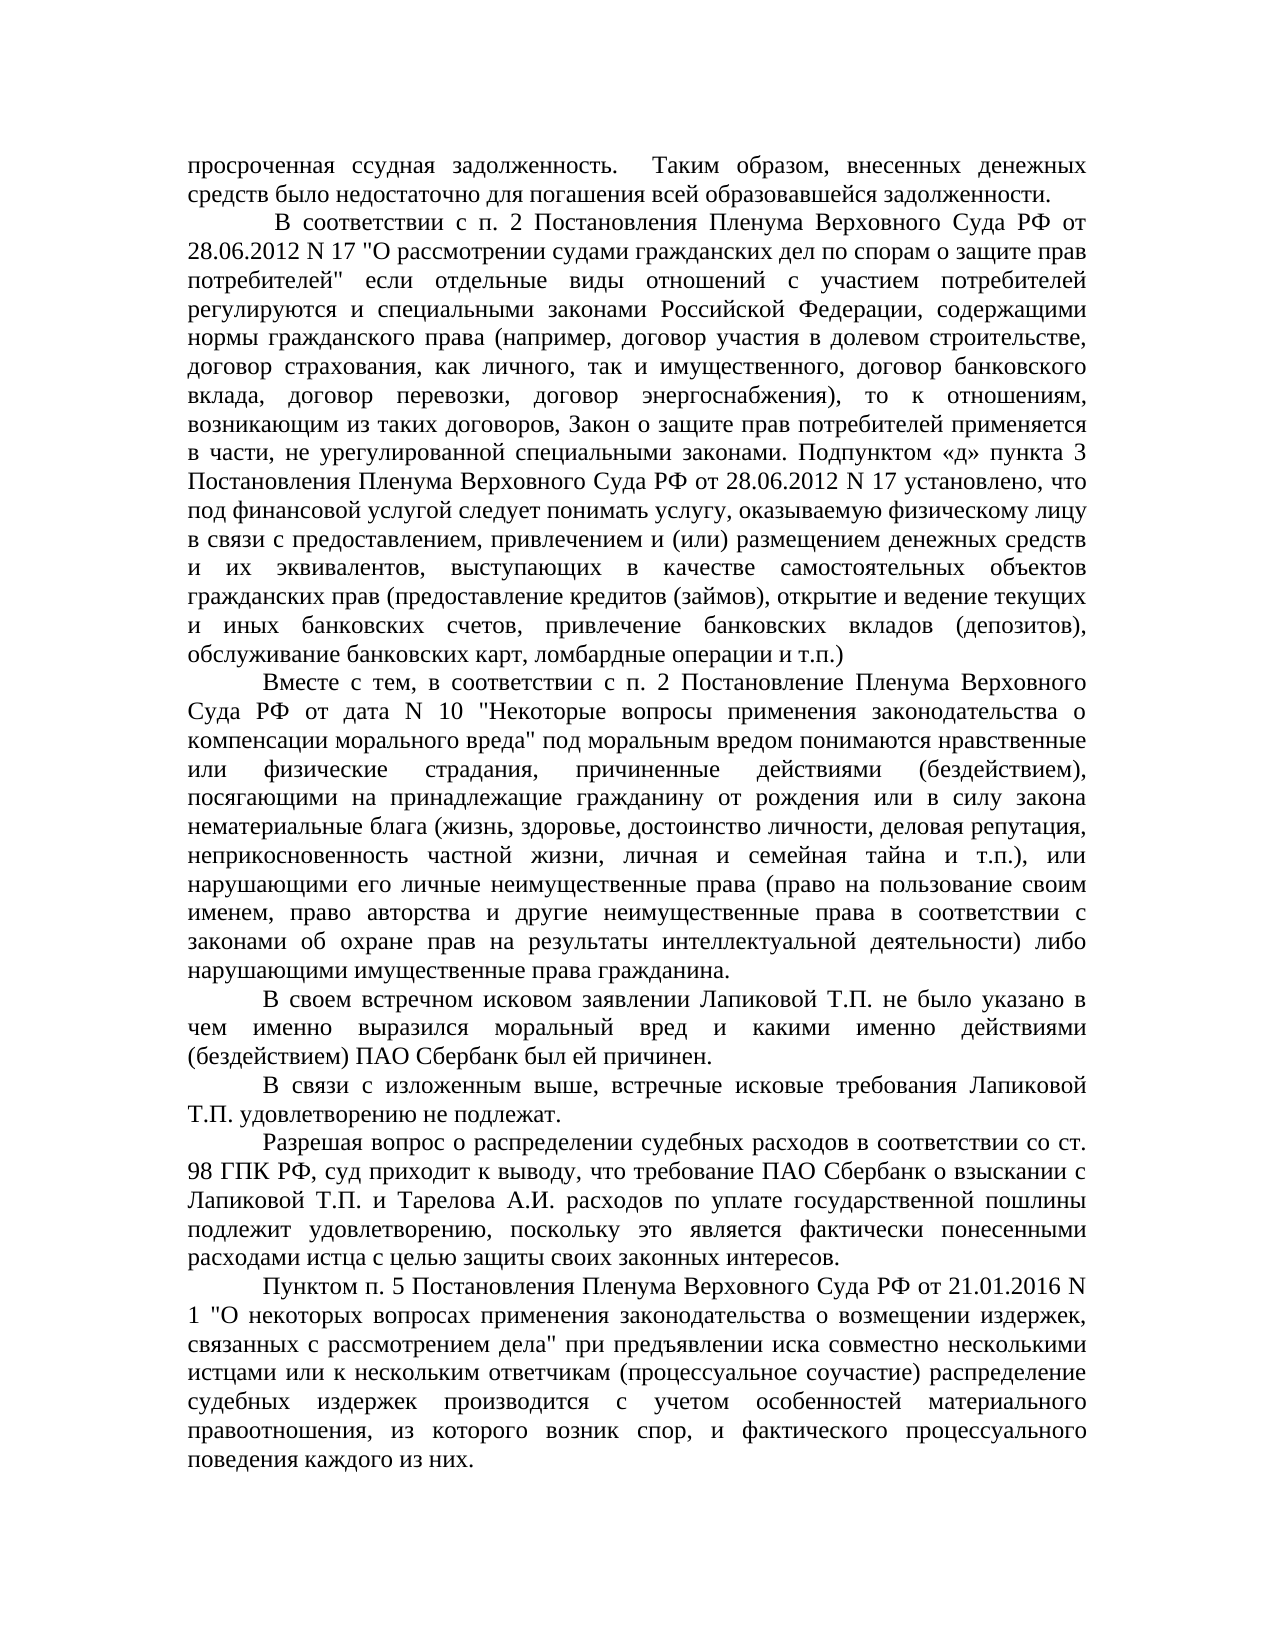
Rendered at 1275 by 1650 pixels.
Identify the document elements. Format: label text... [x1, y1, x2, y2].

text В своем встречном исковом заявлении Лапиковой Т.П. не было указано в чем именно выразился моральный вред и какими именно действиями (бездействием) ПАО Сбербанк был ей причинен. [187, 984, 1087, 1070]
text Вместе с тем, в соответствии с п. 2 Постановление Пленума Верховного Суда РФ от дата N 10 "Некоторые вопросы применения законодательства о компенсации морального вреда" под моральным вредом понимаются нравственные или физические страдания, причиненные действиями (бездействием), посягающими на принадлежащие гражданину от рождения или в силу закона нематериальные блага (жизнь, здоровье, достоинство личности, деловая репутация, неприкосновенность частной жизни, личная и семейная тайна и т.п.), или нарушающими его личные неимущественные права (право на пользование своим именем, право авторства и другие неимущественные права в соответствии с законами об охране прав на результаты интеллектуальной деятельности) либо нарушающими имущественные права гражданина. [187, 667, 1087, 984]
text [187, 150, 1087, 207]
text В связи с изложенным выше, встречные исковые требования Лапиковой Т.П. удовлетворению не подлежат. [187, 1070, 1087, 1127]
text Пунктом п. 5 Постановления Пленума Верховного Суда РФ от 21.01.2016 N 1 "О некоторых вопросах применения законодательства о возмещении издержек, связанных с рассмотрением дела" при предъявлении иска совместно несколькими истцами или к нескольким ответчикам (процессуальное соучастие) распределение судебных издержек производится с учетом особенностей материального правоотношения, из которого возник спор, и фактического процессуального поведения каждого из них. [187, 1271, 1087, 1472]
text Разрешая вопрос о распределении судебных расходов в соответствии со ст. 98 ГПК РФ, суд приходит к выводу, что требование ПАО Сбербанк о взыскании с Лапиковой Т.П. и Тарелова А.И. расходов по уплате государственной пошлины подлежит удовлетворению, поскольку это является фактически понесенными расходами истца с целью защиты своих законных интересов. [187, 1127, 1087, 1271]
text В соответствии с п. 2 Постановления Пленума Верховного Суда РФ от 28.06.2012 N 17 "О рассмотрении судами гражданских дел по спорам о защите прав потребителей" если отдельные виды отношений с участием потребителей регулируются и специальными законами Российской Федерации, содержащими нормы гражданского права (например, договор участия в долевом строительстве, договор страхования, как личного, так и имущественного, договор банковского вклада, договор перевозки, договор энергоснабжения), то к отношениям, возникающим из таких договоров, Закон о защите прав потребителей применяется в части, не урегулированной специальными законами. Подпунктом «д» пункта 3 Постановления Пленума Верховного Суда РФ от 28.06.2012 N 17 установлено, что под финансовой услугой следует понимать услугу, оказываемую физическому лицу в связи с предоставлением, привлечением и (или) размещением денежных средств и их эквивалентов, выступающих в качестве самостоятельных объектов гражданских прав (предоставление кредитов (займов), открытие и ведение текущих и иных банковских счетов, привлечение банковских вкладов (депозитов), обслуживание банковских карт, ломбардные операции и т.п.) [187, 207, 1087, 667]
